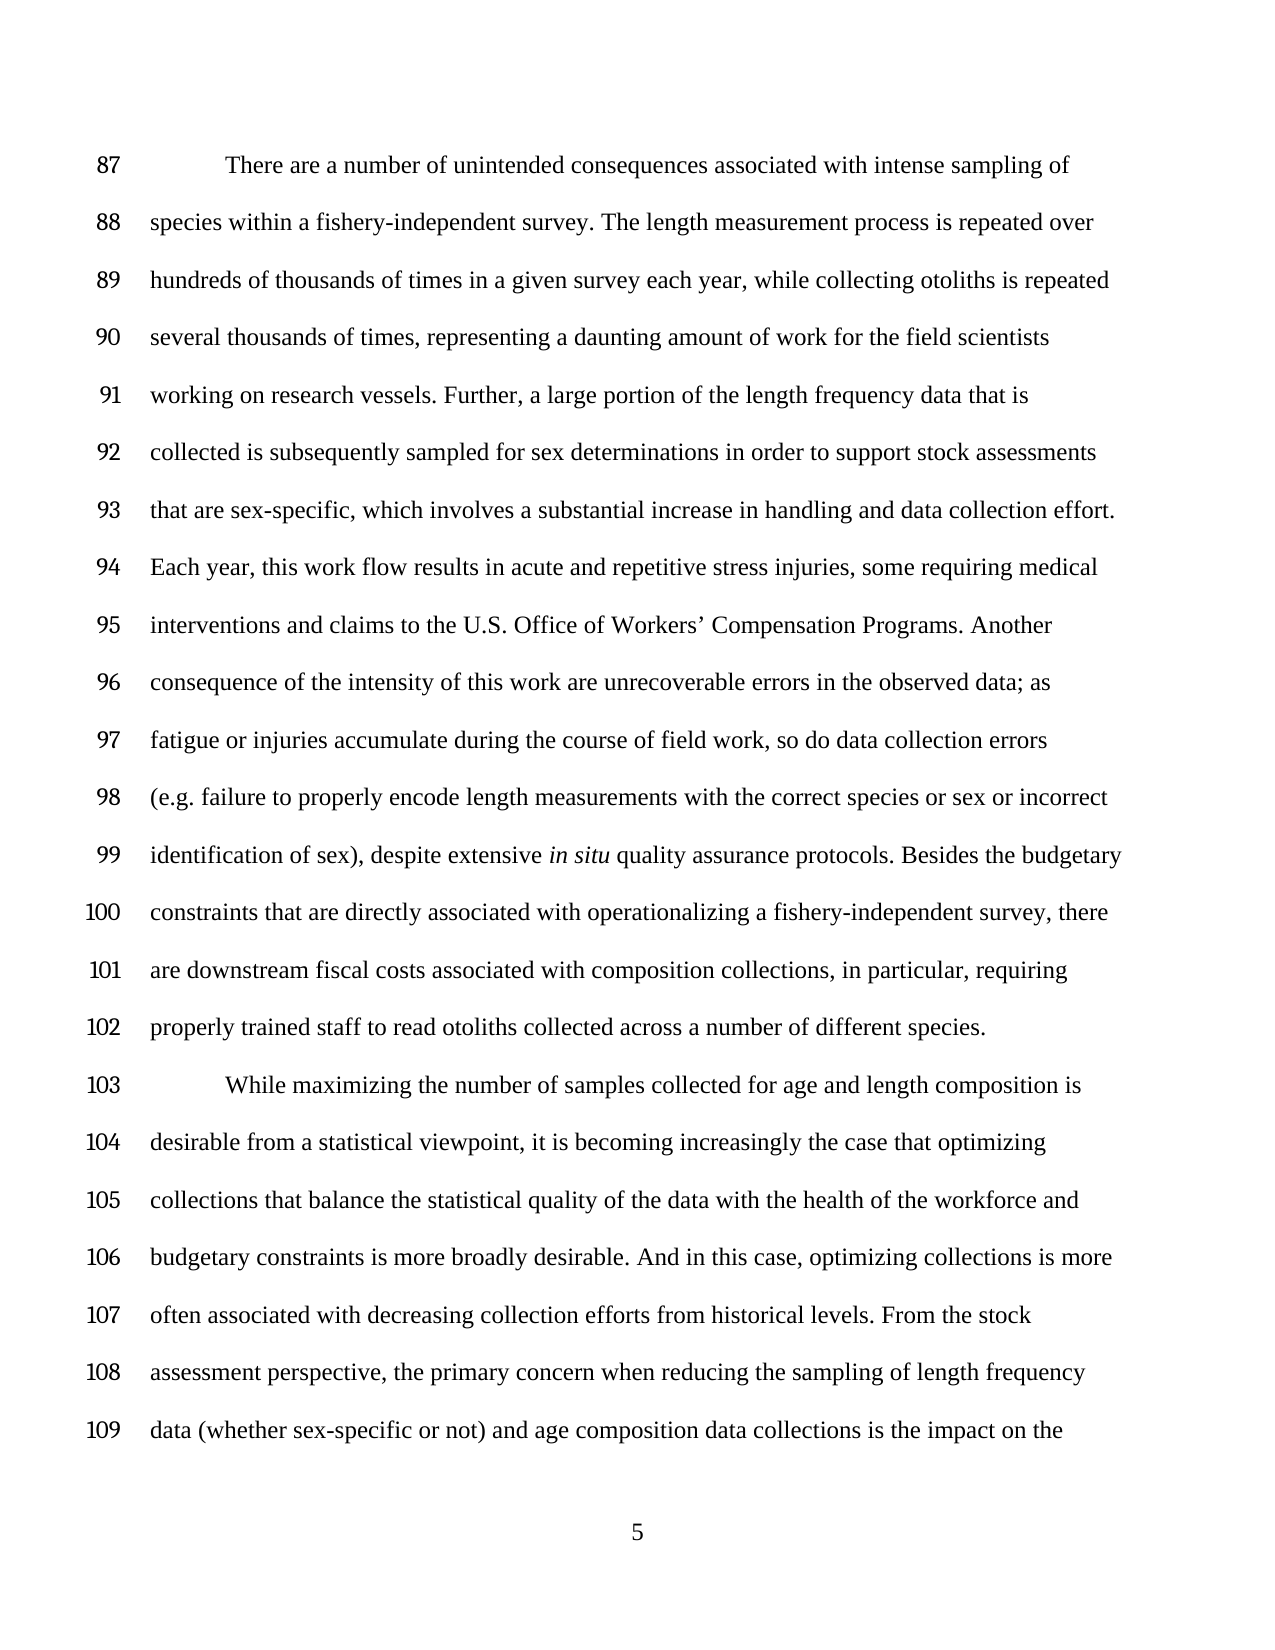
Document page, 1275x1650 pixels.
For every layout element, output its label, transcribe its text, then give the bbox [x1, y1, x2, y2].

text There are a number of unintended consequences associated with intense sampling of species within a fishery-independent survey. The length measurement process is repeated over hundreds of thousands of times in a given survey each year, while collecting otoliths is repeated several thousands of times, representing a daunting amount of work for the field scientists working on research vessels. Further, a large portion of the length frequency data that is collected is subsequently sampled for sex determinations in order to support stock assessments that are sex-specific, which involves a substantial increase in handling and data collection effort. Each year, this work flow results in acute and repetitive stress injuries, some requiring medical interventions and claims to the U.S. Office of Workers’ Compensation Programs. Another consequence of the intensity of this work are unrecoverable errors in the observed data; as fatigue or injuries accumulate during the course of field work, so do data collection errors (e.g. failure to properly encode length measurements with the correct species or sex or incorrect identification of sex), despite extensive in situ quality assurance protocols. Besides the budgetary constraints that are directly associated with operationalizing a fishery-independent survey, there are downstream fiscal costs associated with composition collections, in particular, requiring properly trained staff to read otoliths collected across a number of different species. [150, 150, 1125, 1041]
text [150, 1070, 1125, 1444]
